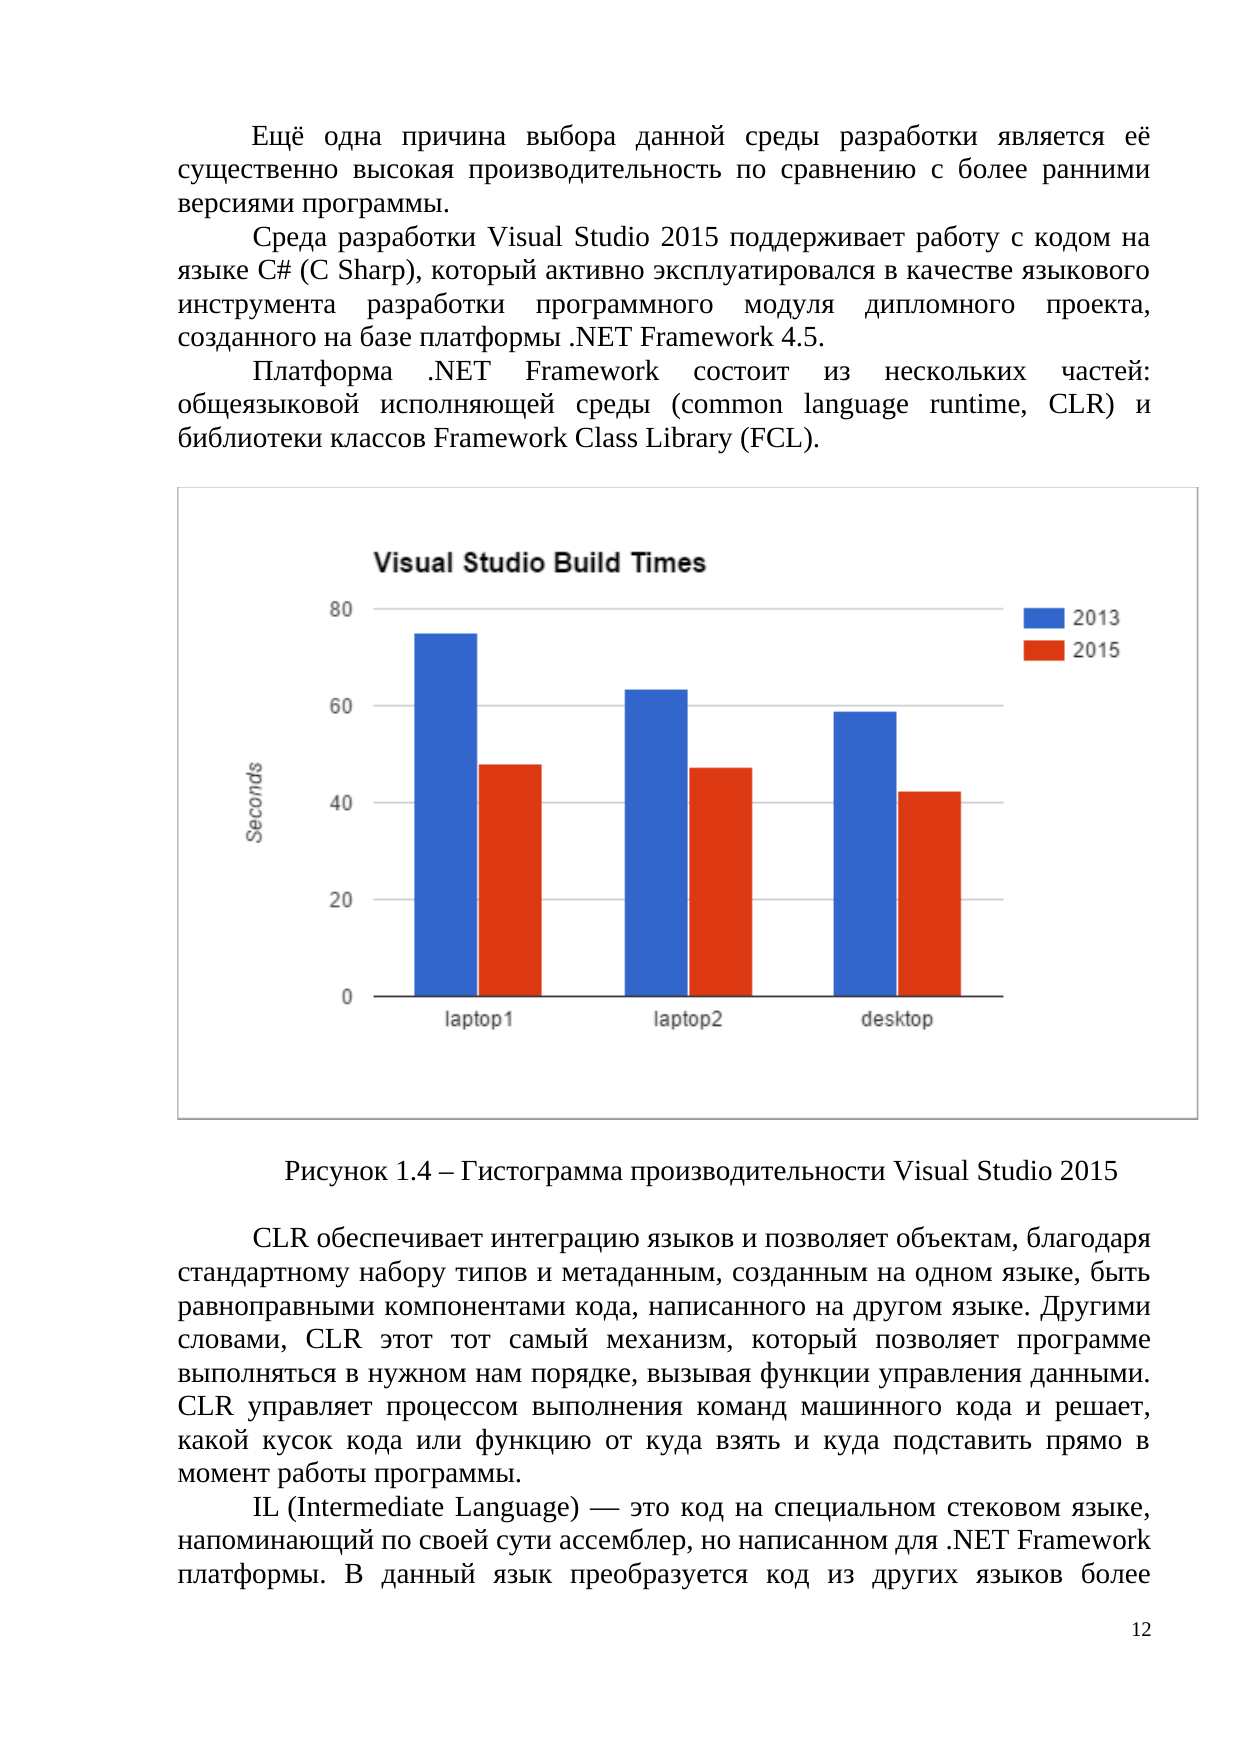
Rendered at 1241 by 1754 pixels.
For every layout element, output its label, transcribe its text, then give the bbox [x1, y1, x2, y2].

picture [177, 487, 1199, 1120]
text Рисунок 1.4 – Гистограмма производительности Visual Studio 2015 [251, 1153, 1152, 1187]
text CLR обеспечивает интеграцию языков и позволяет объектам, благодаря стандартному набору типов и метаданным, созданным на одном языке, быть равноправными компонентами кода, написанного на другом языке. Другими словами, CLR этот тот самый механизм, который позволяет программе выполняться в нужном нам порядке, вызывая функции управления данными. CLR управляет процессом выполнения команд машинного кода и решает, какой кусок кода или функцию от куда взять и куда подставить прямо в момент работы программы. [177, 1221, 1152, 1489]
text Платформа .NET Framework состоит из нескольких частей: общеязыковой исполняющей среды (common language runtime, CLR) и библиотеки классов Framework Class Library (FCL). [177, 353, 1152, 453]
text Ещё одна причина выбора данной среды разработки является её существенно высокая производительность по сравнению с более ранними версиями программы. [177, 118, 1152, 219]
